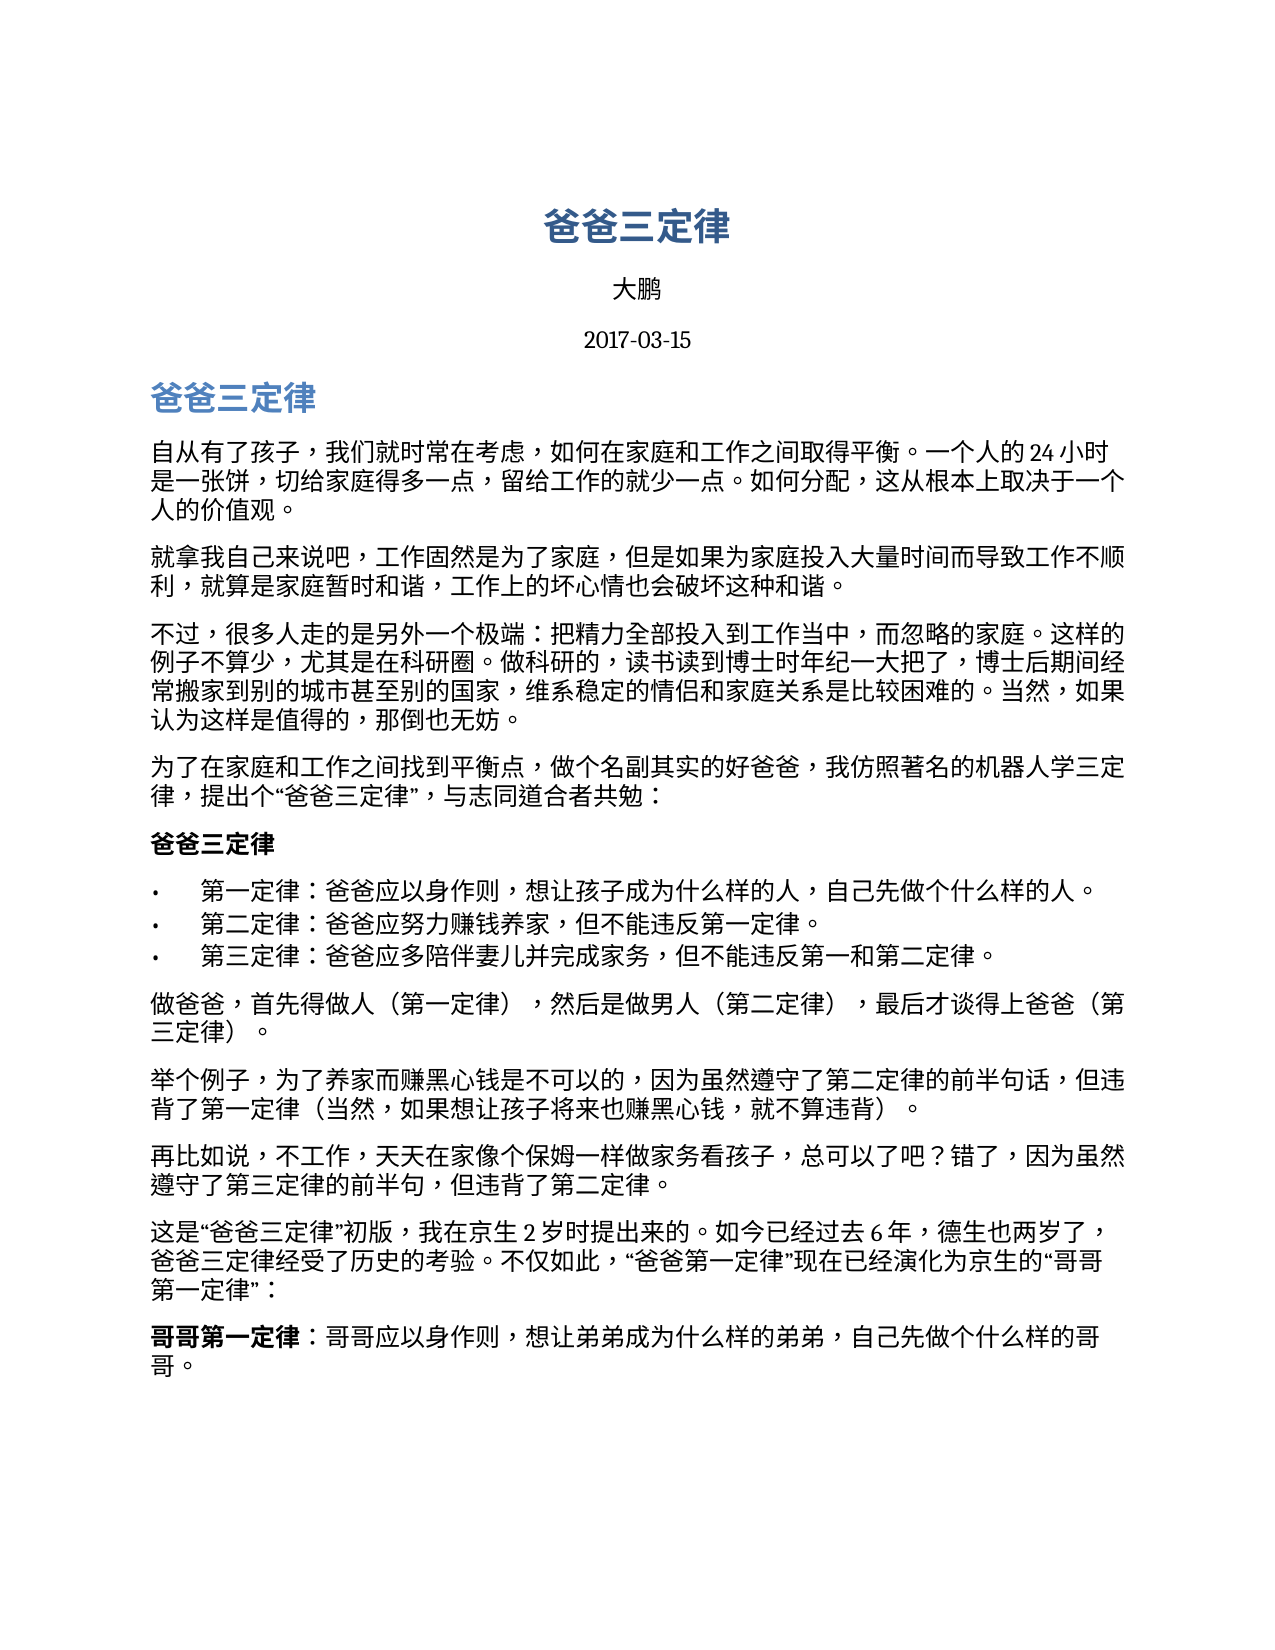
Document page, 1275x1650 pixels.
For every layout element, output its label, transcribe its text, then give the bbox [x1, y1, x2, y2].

subtitle 爸爸三定律 [150, 375, 1125, 421]
title 爸爸三定律 [150, 200, 1125, 251]
text 举个例子，为了养家而赚黑心钱是不可以的，因为虽然遵守了第二定律的前半句话，但违背了第一定律（当然，如果想让孩子将来也赚黑心钱，就不算违背）。 [150, 1067, 1125, 1124]
list 第三定律：爸爸应多陪伴妻儿并完成家务，但不能违反第一和第二定律。 [150, 943, 1125, 972]
text 爸爸三定律 [150, 831, 1125, 859]
text 就拿我自己来说吧，工作固然是为了家庭，但是如果为家庭投入大量时间而导致工作不顺利，就算是家庭暂时和谐，工作上的坏心情也会破坏这种和谐。 [150, 544, 1125, 602]
text 自从有了孩子，我们就时常在考虑，如何在家庭和工作之间取得平衡。一个人的24小时是一张饼，切给家庭得多一点，留给工作的就少一点。如何分配，这从根本上取决于一个人的价值观。 [150, 439, 1125, 526]
text 为了在家庭和工作之间找到平衡点，做个名副其实的好爸爸，我仿照著名的机器人学三定律，提出个“爸爸三定律”，与志同道合者共勉： [150, 754, 1125, 812]
text 2017-03-15 [150, 326, 1125, 354]
text 这是“爸爸三定律”初版，我在京生2岁时提出来的。如今已经过去6年，德生也两岁了，爸爸三定律经受了历史的考验。不仅如此，“爸爸第一定律”现在已经演化为京生的“哥哥第一定律”： [150, 1219, 1125, 1306]
text 大鹏 [150, 276, 1125, 305]
text 做爸爸，首先得做人（第一定律），然后是做男人（第二定律），最后才谈得上爸爸（第三定律）。 [150, 991, 1125, 1048]
list 第二定律：爸爸应努力赚钱养家，但不能违反第一定律。 [150, 911, 1125, 939]
text 再比如说，不工作，天天在家像个保姆一样做家务看孩子，总可以了吧？错了，因为虽然遵守了第三定律的前半句，但违背了第二定律。 [150, 1143, 1125, 1201]
text 哥哥第一定律：哥哥应以身作则，想让弟弟成为什么样的弟弟，自己先做个什么样的哥哥。 [150, 1324, 1125, 1382]
text 不过，很多人走的是另外一个极端：把精力全部投入到工作当中，而忽略的家庭。这样的例子不算少，尤其是在科研圈。做科研的，读书读到博士时年纪一大把了，博士后期间经常搬家到别的城市甚至别的国家，维系稳定的情侣和家庭关系是比较困难的。当然，如果认为这样是值得的，那倒也无妨。 [150, 621, 1125, 736]
list 第一定律：爸爸应以身作则，想让孩子成为什么样的人，自己先做个什么样的人。 [150, 878, 1125, 907]
